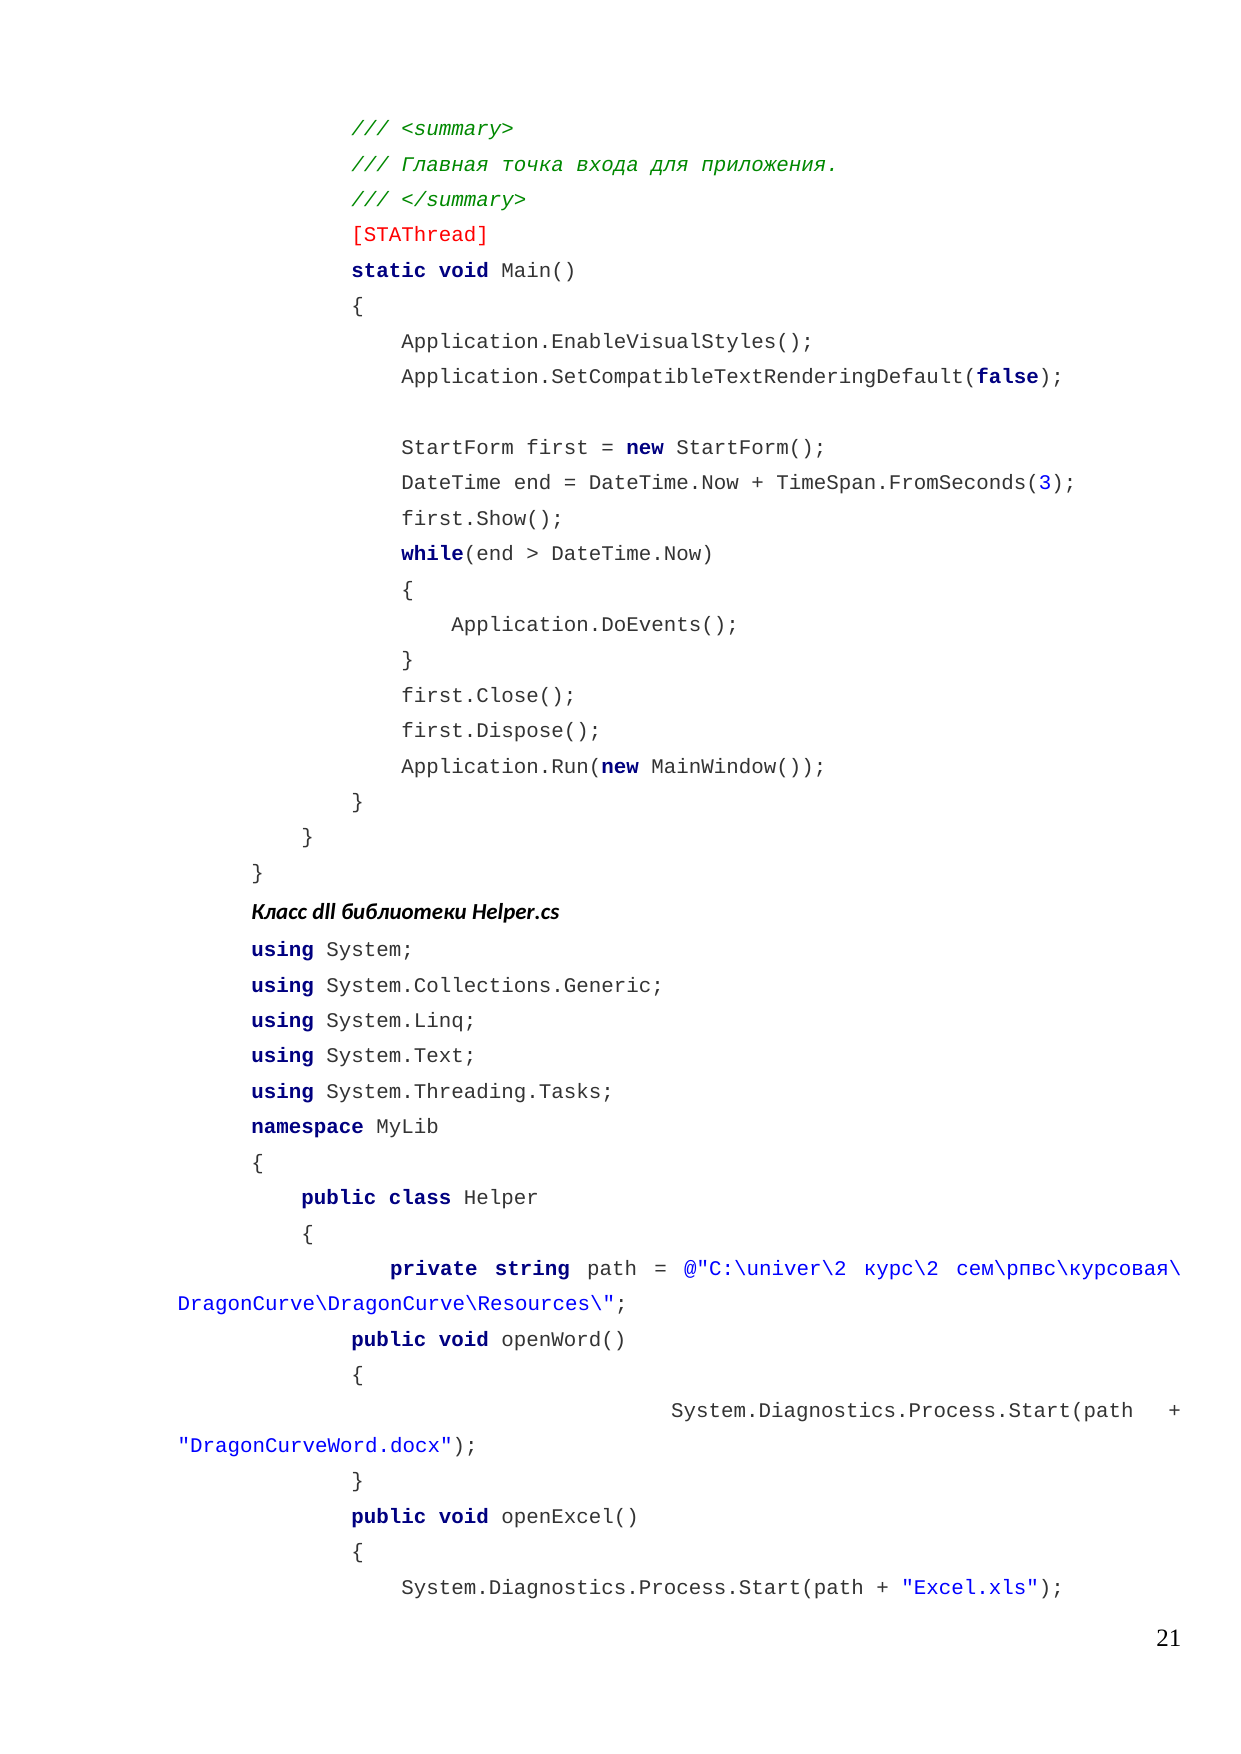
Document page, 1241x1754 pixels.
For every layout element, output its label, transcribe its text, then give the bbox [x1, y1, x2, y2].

text System.Diagnostics.Process.Start(path + "DragonCurveWord.docx"); [177, 1400, 1181, 1459]
text { [177, 1541, 1181, 1565]
text System.Diagnostics.Process.Start(path + "Excel.xls"); [177, 1577, 1181, 1600]
text } [177, 826, 1181, 850]
text namespace MyLib [177, 1116, 1181, 1140]
text Application.Run(new MainWindow()); [177, 756, 1181, 779]
text Application.DoEvents(); [177, 614, 1181, 638]
text { [177, 578, 1181, 602]
text using System.Text; [177, 1046, 1181, 1069]
text } [177, 862, 1181, 886]
text /// </summary> [177, 189, 1181, 213]
text Application.SetCompatibleTextRenderingDefault(false); [177, 366, 1181, 390]
text { [177, 295, 1181, 319]
text static void Main() [177, 260, 1181, 283]
text private string path = @"C:\univer\2 курс\2 сем\рпвс\курсовая\DragonCurve\DragonCurve\Resources\"; [177, 1258, 1181, 1317]
text public void openExcel() [177, 1506, 1181, 1529]
text /// Главная точка входа для приложения. [177, 153, 1181, 177]
text first.Dispose(); [177, 720, 1181, 744]
text DateTime end = DateTime.Now + TimeSpan.FromSeconds(3); [177, 472, 1181, 496]
text using System.Collections.Generic; [177, 975, 1181, 998]
text { [177, 1152, 1181, 1175]
text [STAThread] [177, 224, 1181, 248]
text { [177, 1223, 1181, 1246]
text } [177, 1471, 1181, 1494]
text } [177, 649, 1181, 673]
text public class Helper [177, 1187, 1181, 1211]
text StartForm first = new StartForm(); [177, 437, 1181, 461]
text public void openWord() [177, 1329, 1181, 1352]
text } [177, 791, 1181, 815]
text Класс dll библиотеки Helper.cs [177, 897, 1181, 925]
text Application.EnableVisualStyles(); [177, 331, 1181, 354]
text { [177, 1364, 1181, 1388]
text using System.Linq; [177, 1010, 1181, 1034]
text while(end > DateTime.Now) [177, 543, 1181, 567]
text first.Close(); [177, 685, 1181, 708]
text /// <summary> [177, 118, 1181, 142]
text using System.Threading.Tasks; [177, 1081, 1181, 1104]
text first.Show(); [177, 508, 1181, 531]
text using System; [177, 939, 1181, 963]
